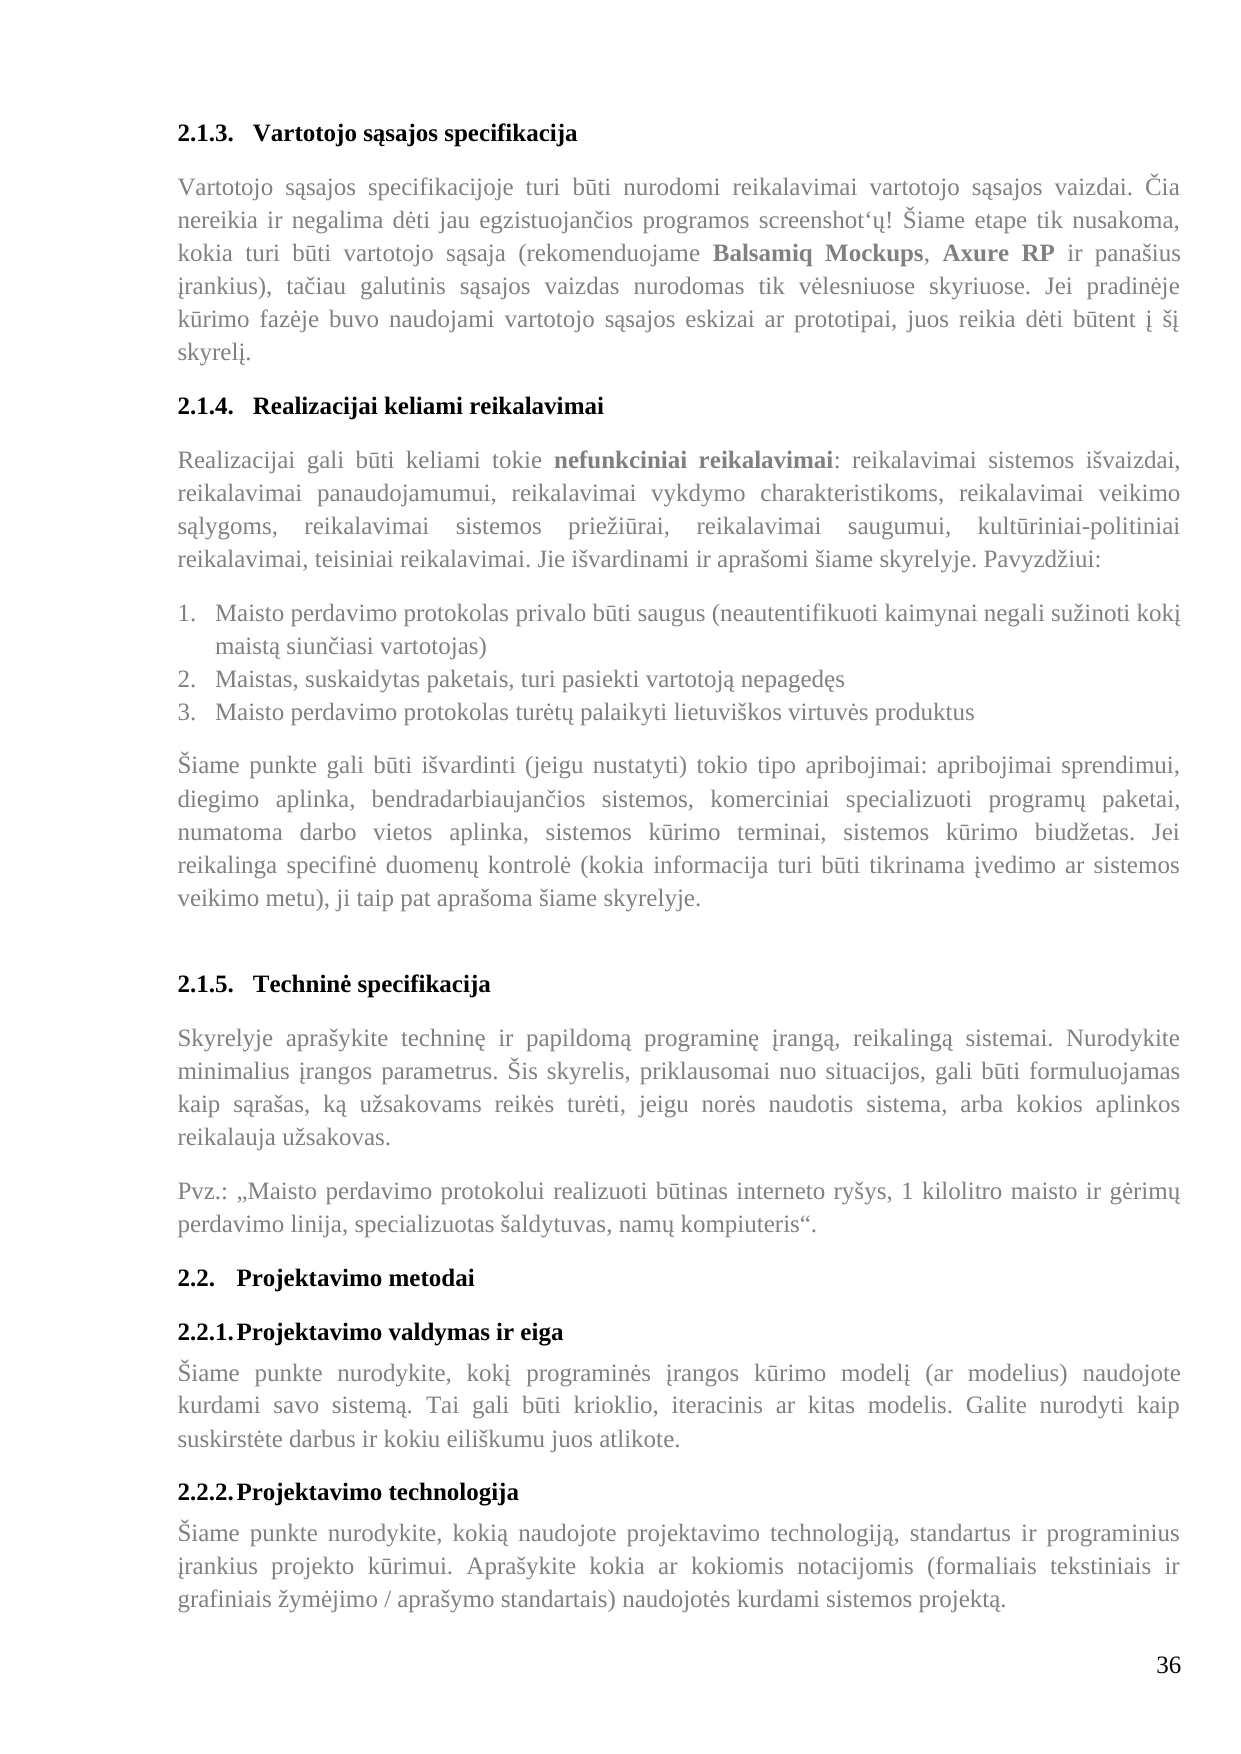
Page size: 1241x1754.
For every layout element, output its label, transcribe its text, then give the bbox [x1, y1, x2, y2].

subtitle Projektavimo technologija [177, 1477, 1181, 1506]
text Skyrelyje aprašykite techninę ir papildomą programinę įrangą, reikalingą sistemai. Nurodykite minimalius įrangos parametrus. Šis skyrelis, priklausomai nuo situacijos, gali būti formuluojamas kaip sąrašas, ką užsakovams reikės turėti, jeigu norės naudotis sistema, arba kokios aplinkos reikalauja užsakovas. [177, 1023, 1181, 1151]
text Vartotojo sąsajos specifikacijoje turi būti nurodomi reikalavimai vartotojo sąsajos vaizdai. Čia nereikia ir negalima dėti jau egzistuojančios programos screenshot‘ų! Šiame etape tik nusakoma, kokia turi būti vartotojo sąsaja (rekomenduojame Balsamiq Mockups, Axure RP ir panašius įrankius), tačiau galutinis sąsajos vaizdas nurodomas tik vėlesniuose skyriuose. Jei pradinėje kūrimo fazėje buvo naudojami vartotojo sąsajos eskizai ar prototipai, juos reikia dėti būtent į šį skyrelį. [177, 172, 1181, 366]
subtitle Projektavimo metodai [177, 1263, 1181, 1292]
subtitle Techninė specifikacija [177, 969, 1181, 998]
subtitle Vartotojo sąsajos specifikacija [177, 118, 1181, 147]
list Maisto perdavimo protokolas privalo būti saugus (neautentifikuoti kaimynai negali sužinoti kokį maistą siunčiasi vartotojas) [177, 598, 1181, 659]
text Šiame punkte gali būti išvardinti (jeigu nustatyti) tokio tipo apribojimai: apribojimai sprendimui, diegimo aplinka, bendradarbiaujančios sistemos, komerciniai specializuoti programų paketai, numatoma darbo vietos aplinka, sistemos kūrimo terminai, sistemos kūrimo biudžetas. Jei reikalinga specifinė duomenų kontrolė (kokia informacija turi būti tikrinama įvedimo ar sistemos veikimo metu), ji taip pat aprašoma šiame skyrelyje. [177, 751, 1181, 911]
list Maistas, suskaidytas paketais, turi pasiekti vartotoją nepagedęs [177, 664, 1181, 692]
text Realizacijai gali būti keliami tokie nefunkciniai reikalavimai: reikalavimai sistemos išvaizdai, reikalavimai panaudojamumui, reikalavimai vykdymo charakteristikoms, reikalavimai veikimo sąlygoms, reikalavimai sistemos priežiūrai, reikalavimai saugumui, kultūriniai-politiniai reikalavimai, teisiniai reikalavimai. Jie išvardinami ir aprašomi šiame skyrelyje. Pavyzdžiui: [177, 445, 1181, 573]
subtitle Projektavimo valdymas ir eiga [177, 1317, 1181, 1346]
text Šiame punkte nurodykite, kokį programinės įrangos kūrimo modelį (ar modelius) naudojote kurdami savo sistemą. Tai gali būti krioklio, iteracinis ar kitas modelis. Galite nurodyti kaip suskirstėte darbus ir kokiu eiliškumu juos atlikote. [177, 1358, 1181, 1452]
list Maisto perdavimo protokolas turėtų palaikyti lietuviškos virtuvės produktus [177, 697, 1181, 726]
text Pvz.: „Maisto perdavimo protokolui realizuoti būtinas interneto ryšys, 1 kilolitro maisto ir gėrimų perdavimo linija, specializuotas šaldytuvas, namų kompiuteris“. [177, 1176, 1181, 1238]
text Šiame punkte nurodykite, kokią naudojote projektavimo technologiją, standartus ir programinius įrankius projekto kūrimui. Aprašykite kokia ar kokiomis notacijomis (formaliais tekstiniais ir grafiniais žymėjimo / aprašymo standartais) naudojotės kurdami sistemos projektą. [177, 1518, 1181, 1613]
subtitle Realizacijai keliami reikalavimai [177, 391, 1181, 420]
